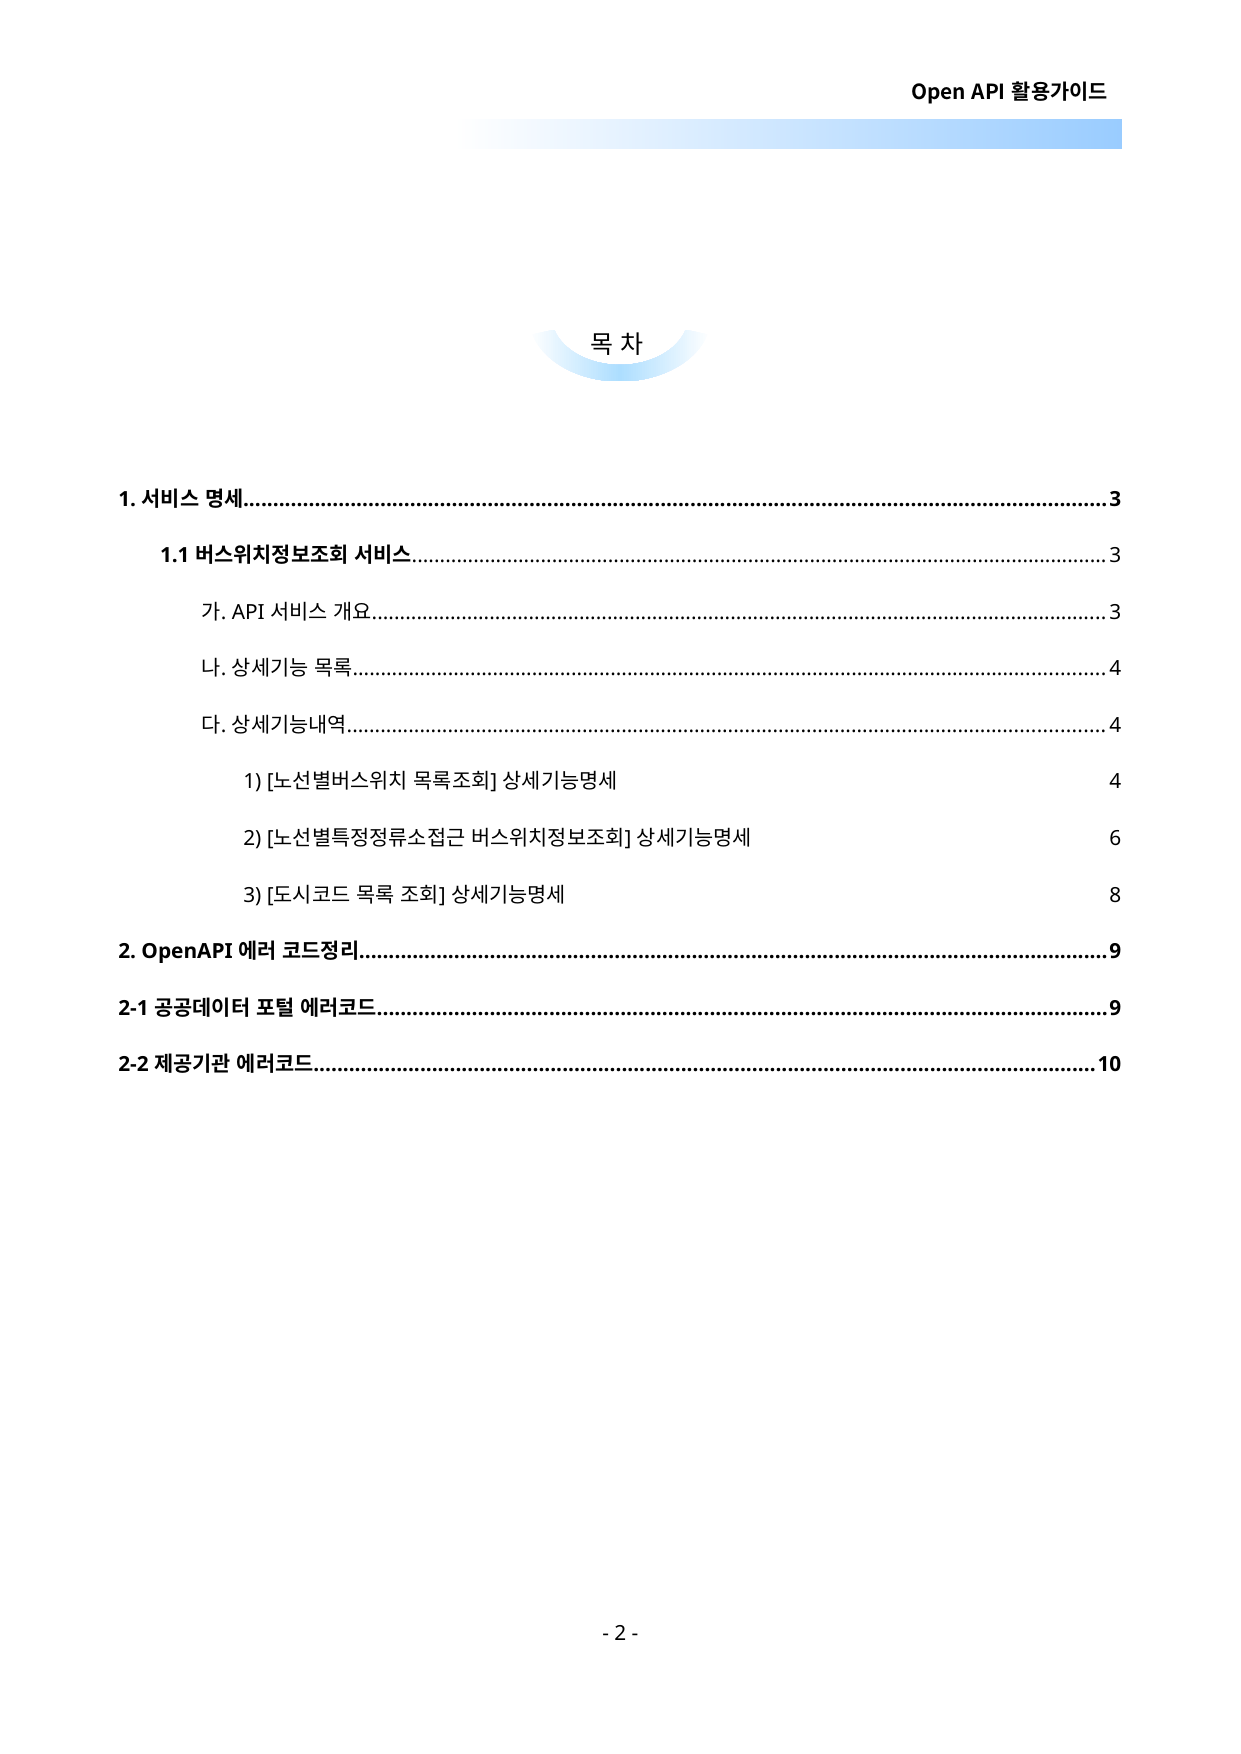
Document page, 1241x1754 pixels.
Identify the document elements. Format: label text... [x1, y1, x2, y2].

text 2) [노선별특정정류소접근 버스위치정보조회] 상세기능명세 6 [243, 818, 1122, 855]
text 나. 상세기능 목록 4 [201, 648, 1122, 686]
text 2. OpenAPI 에러 코드정리 9 [118, 931, 1122, 968]
text 3) [도시코드 목록 조회] 상세기능명세 8 [243, 874, 1122, 912]
text 2-2 제공기관 에러코드 10 [118, 1044, 1122, 1081]
text 1.1 버스위치정보조회 서비스 3 [160, 535, 1122, 572]
text 1) [노선별버스위치 목록조회] 상세기능명세 4 [243, 761, 1122, 799]
text 1. 서비스 명세 3 [118, 478, 1122, 516]
text 2-1 공공데이터 포털 에러코드 9 [118, 987, 1122, 1025]
text 다. 상세기능내역 4 [201, 704, 1122, 742]
text 가. API 서비스 개요 3 [201, 591, 1122, 629]
